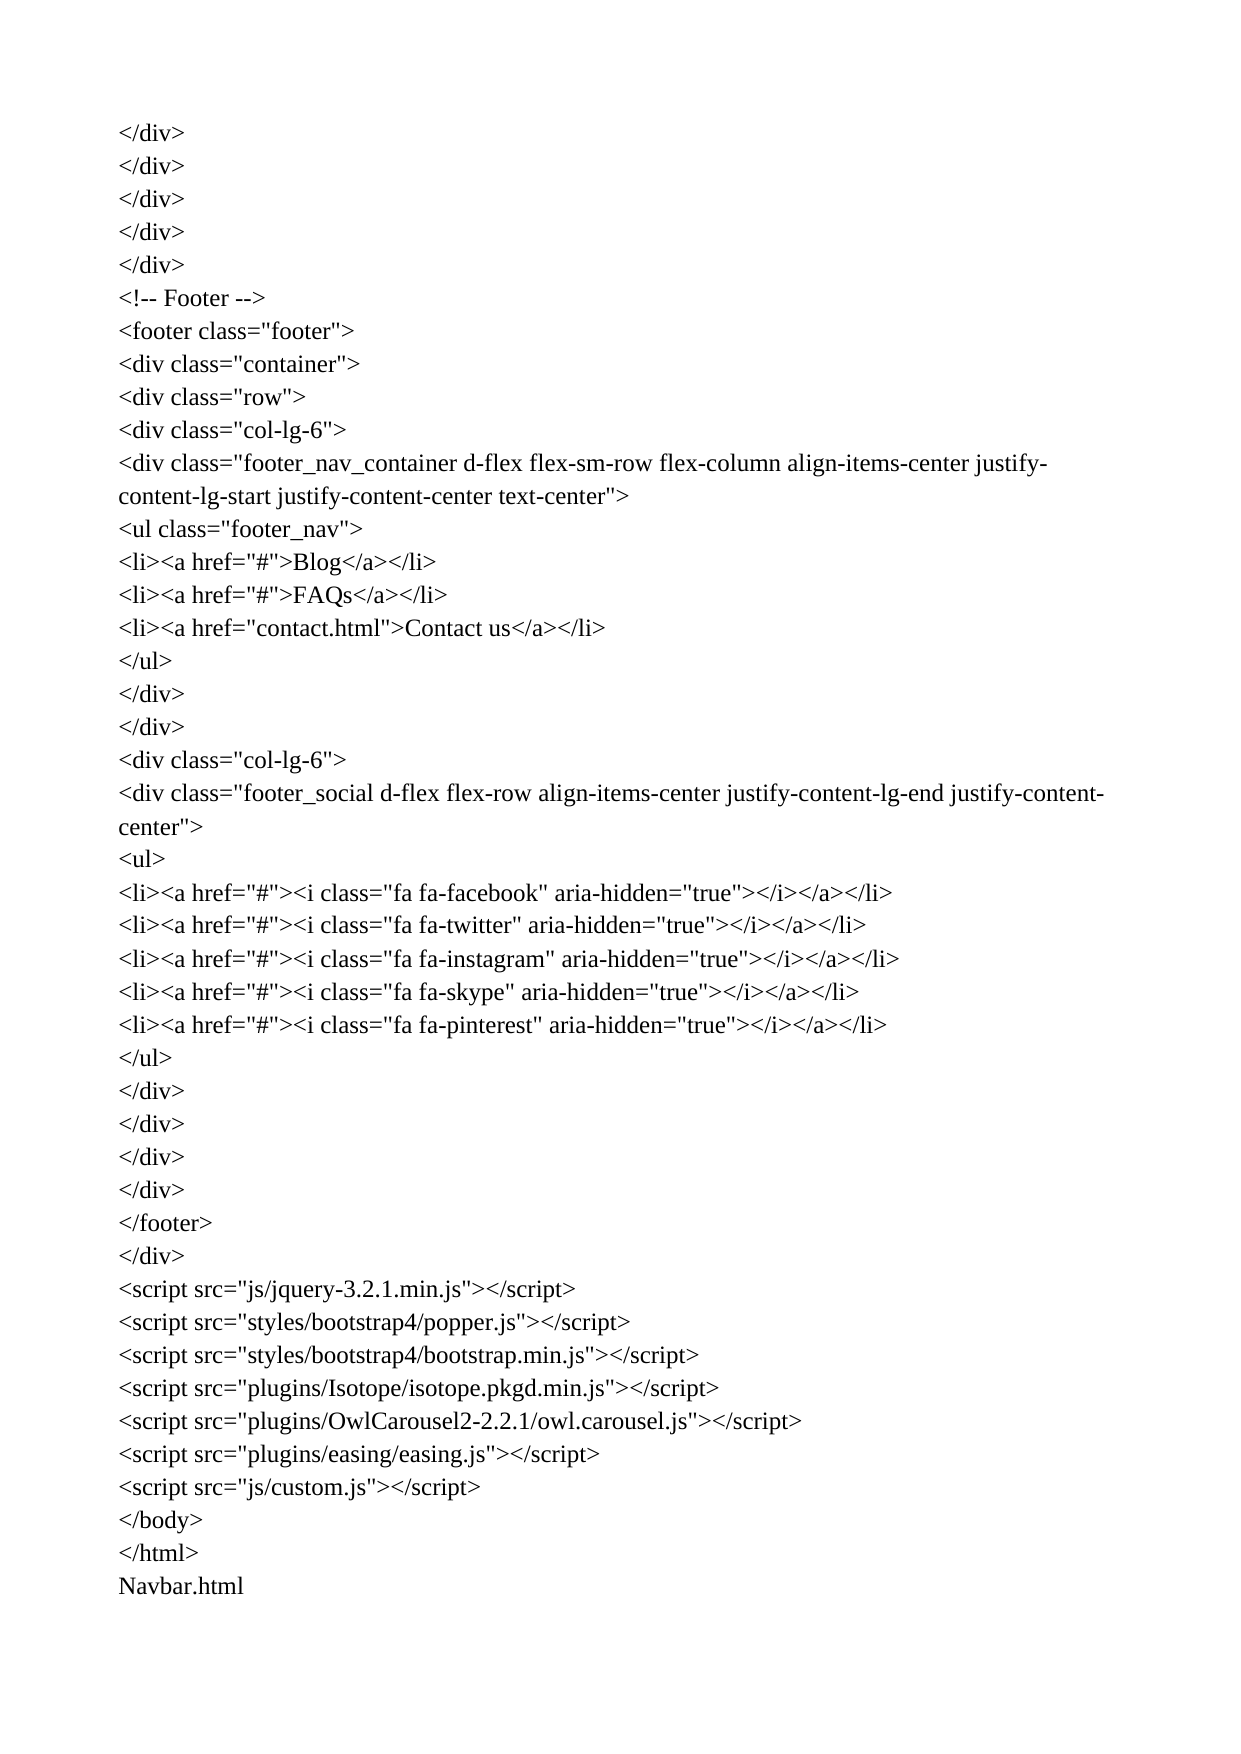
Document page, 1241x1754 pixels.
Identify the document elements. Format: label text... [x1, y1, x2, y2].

text </div> [118, 1175, 1122, 1203]
text <footer class="footer"> [118, 316, 1122, 345]
text <script src="js/jquery-3.2.1.min.js"></script> [118, 1274, 1122, 1303]
text </div> [118, 679, 1122, 708]
text <script src="styles/bootstrap4/bootstrap.min.js"></script> [118, 1340, 1122, 1369]
text <li><a href="contact.html">Contact us</a></li> [118, 613, 1122, 642]
text <script src="plugins/easing/easing.js"></script> [118, 1439, 1122, 1468]
text </div> [118, 250, 1122, 279]
text </div> [118, 1109, 1122, 1137]
text Navbar.html [118, 1571, 1122, 1600]
text <div class="footer_nav_container d-flex flex-sm-row flex-column align-items-center justify-content-lg-start justify-content-center text-center"> [118, 448, 1122, 510]
text </div> [118, 184, 1122, 213]
text </div> [118, 151, 1122, 180]
text </div> [118, 712, 1122, 741]
text </footer> [118, 1208, 1122, 1237]
text <div class="container"> [118, 349, 1122, 378]
text <li><a href="#"><i class="fa fa-skype" aria-hidden="true"></i></a></li> [118, 977, 1122, 1005]
text <li><a href="#"><i class="fa fa-twitter" aria-hidden="true"></i></a></li> [118, 911, 1122, 939]
text </ul> [118, 1043, 1122, 1071]
text </html> [118, 1538, 1122, 1567]
text <div class="footer_social d-flex flex-row align-items-center justify-content-lg-end justify-content-center"> [118, 778, 1122, 840]
text </div> [118, 1142, 1122, 1171]
text </div> [118, 1241, 1122, 1269]
text <li><a href="#"><i class="fa fa-facebook" aria-hidden="true"></i></a></li> [118, 878, 1122, 906]
text <script src="plugins/Isotope/isotope.pkgd.min.js"></script> [118, 1373, 1122, 1402]
text </div> [118, 1076, 1122, 1104]
text <!-- Footer --> [118, 283, 1122, 312]
text <div class="row"> [118, 382, 1122, 411]
text </body> [118, 1505, 1122, 1534]
text <script src="js/custom.js"></script> [118, 1472, 1122, 1501]
text <ul class="footer_nav"> [118, 514, 1122, 543]
text <li><a href="#">Blog</a></li> [118, 547, 1122, 576]
text <div class="col-lg-6"> [118, 415, 1122, 444]
text <script src="plugins/OwlCarousel2-2.2.1/owl.carousel.js"></script> [118, 1406, 1122, 1435]
text <ul> [118, 844, 1122, 873]
text <li><a href="#"><i class="fa fa-pinterest" aria-hidden="true"></i></a></li> [118, 1010, 1122, 1038]
text </div> [118, 118, 1122, 147]
text </div> [118, 217, 1122, 246]
text <li><a href="#">FAQs</a></li> [118, 580, 1122, 609]
text <li><a href="#"><i class="fa fa-instagram" aria-hidden="true"></i></a></li> [118, 944, 1122, 972]
text <script src="styles/bootstrap4/popper.js"></script> [118, 1307, 1122, 1336]
text <div class="col-lg-6"> [118, 746, 1122, 774]
text </ul> [118, 646, 1122, 675]
